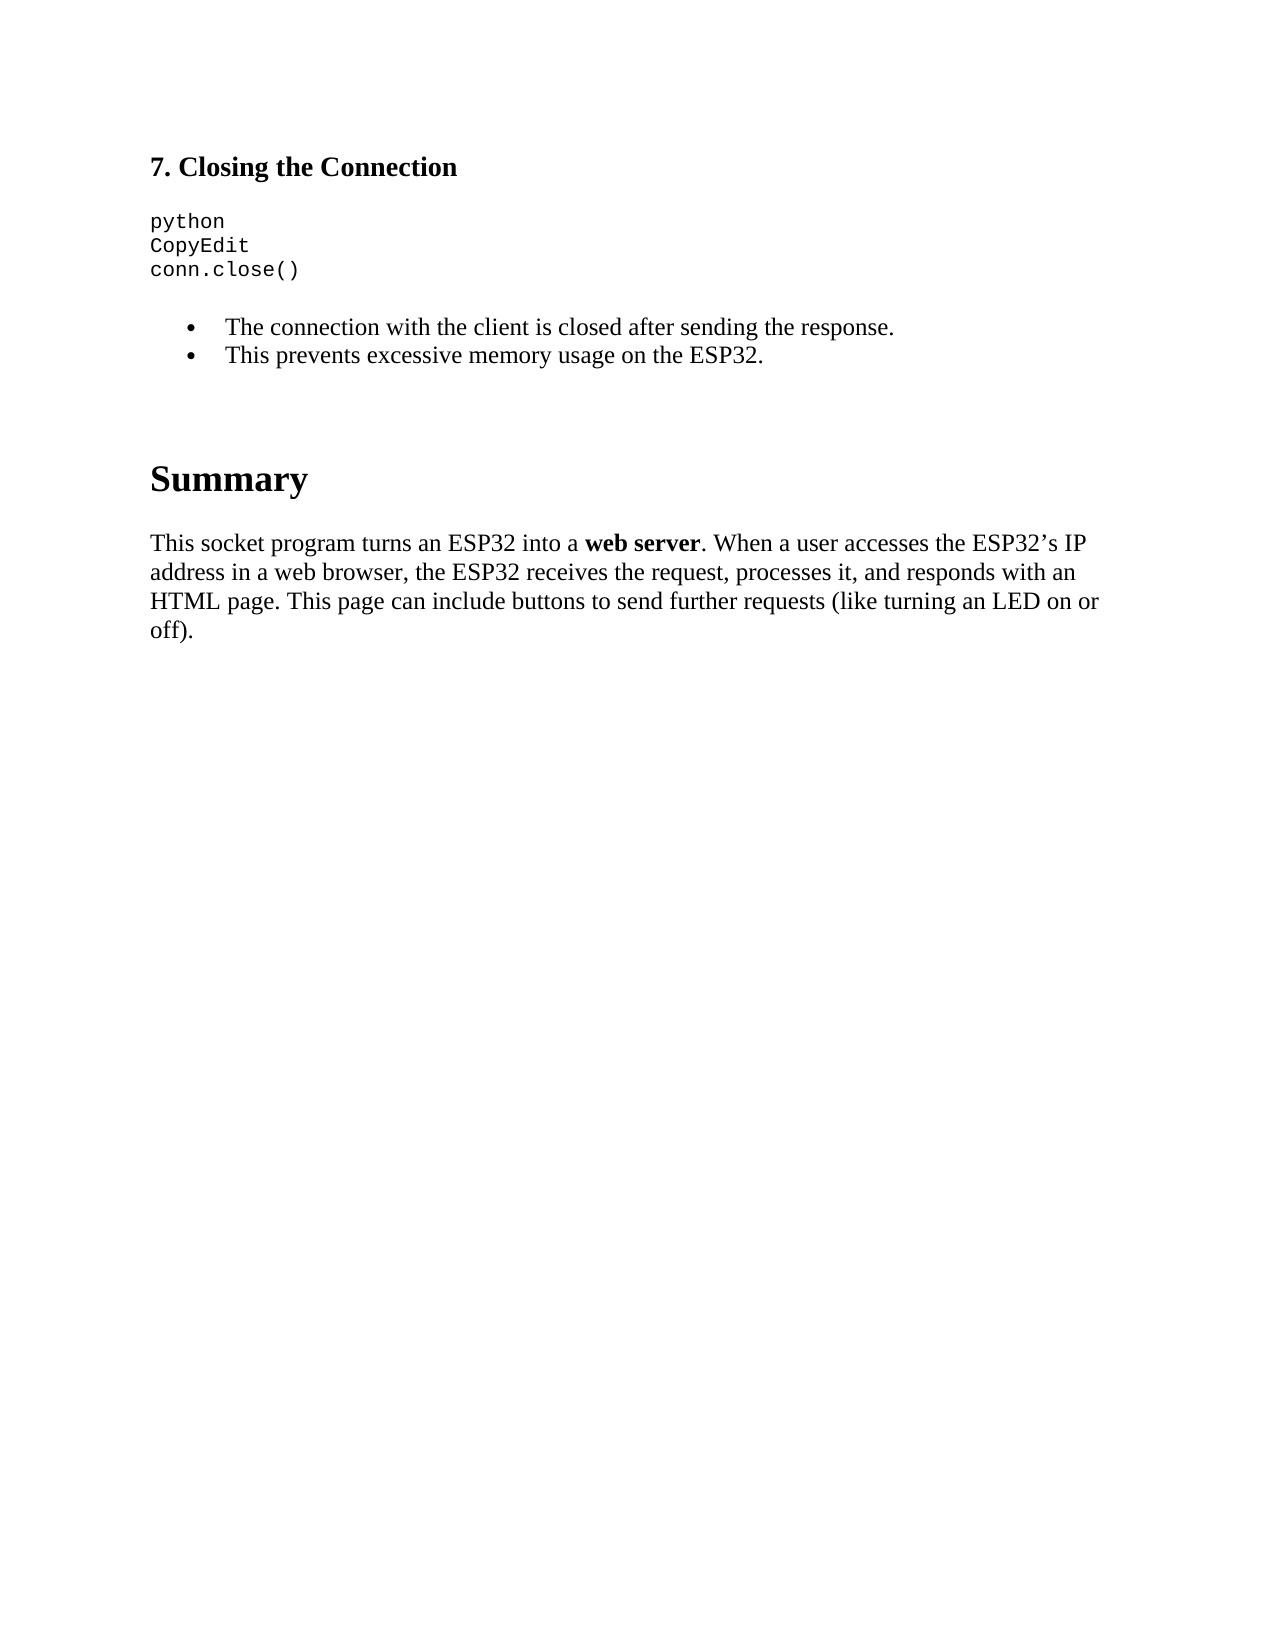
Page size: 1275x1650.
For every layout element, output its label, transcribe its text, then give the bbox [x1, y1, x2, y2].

list The connection with the client is closed after sending the response. [187, 312, 1125, 340]
text python [150, 212, 1125, 235]
list This prevents excessive memory usage on the ESP32. [187, 340, 1125, 369]
text conn.close() [150, 259, 1125, 282]
text Summary [150, 456, 1125, 499]
text 7. Closing the Connection [150, 150, 1125, 182]
text This socket program turns an ESP32 into a web server. When a user accesses the ESP32’s IP address in a web browser, the ESP32 receives the request, processes it, and responds with an HTML page. This page can include buttons to send further requests (like turning an LED on or off). [150, 528, 1125, 643]
text CopyEdit [150, 235, 1125, 259]
